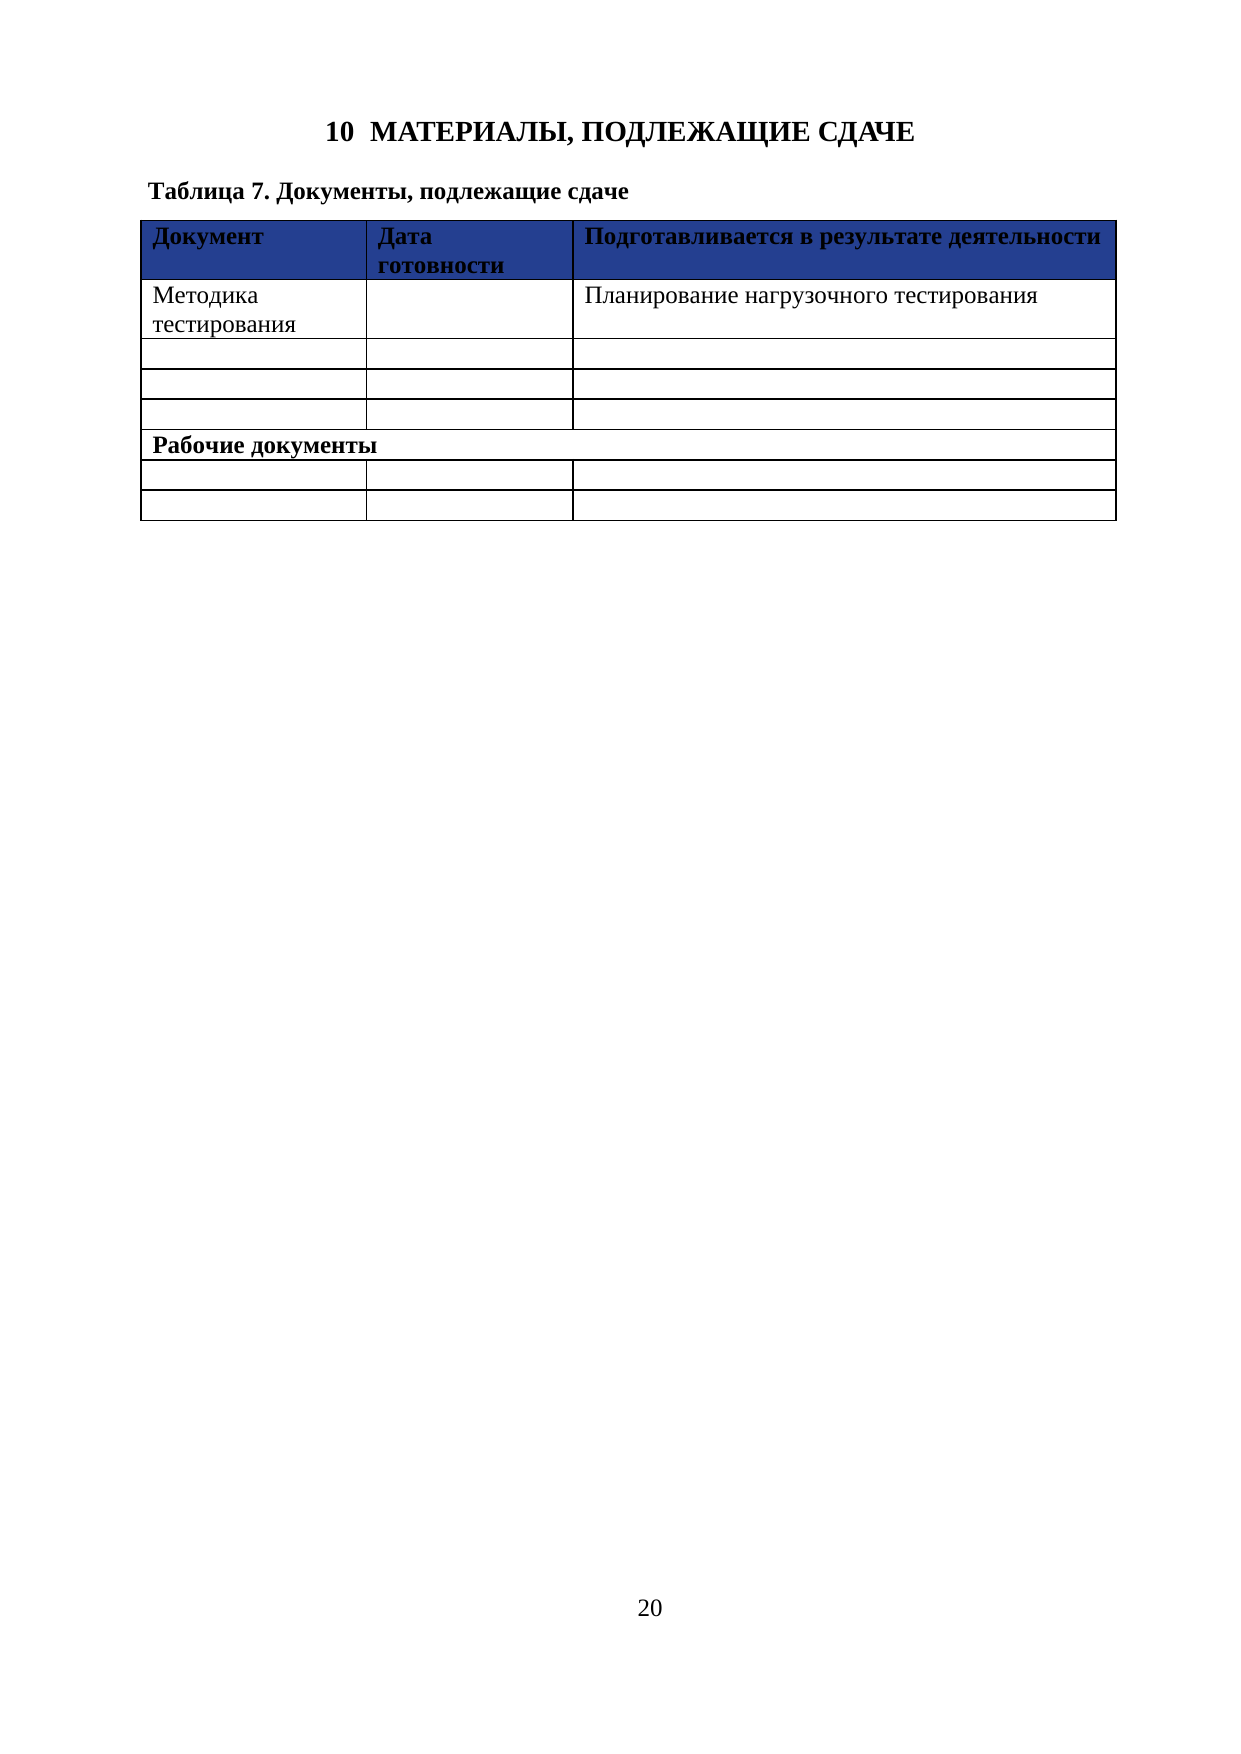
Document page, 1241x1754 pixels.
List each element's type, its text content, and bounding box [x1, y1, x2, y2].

table_cell [142, 461, 366, 489]
table_cell [574, 461, 1115, 489]
table_cell [367, 491, 572, 519]
table_cell [367, 339, 572, 368]
table_cell [574, 491, 1115, 519]
table_cell [142, 400, 366, 429]
table_cell [367, 280, 572, 338]
table_cell [367, 370, 572, 398]
table_cell Методика тестирования [142, 280, 366, 338]
table_cell [367, 461, 572, 489]
table_header Документ [142, 221, 366, 279]
table_header Дата готовности [367, 221, 572, 279]
table_cell [574, 400, 1115, 429]
table_cell Планирование нагрузочного тестирования [574, 280, 1115, 338]
table_cell [574, 370, 1115, 398]
table_cell [142, 339, 366, 368]
subtitle Материалы, подлежащие сдаче [148, 114, 1092, 147]
table_header Подготавливается в результате деятельности [574, 221, 1115, 279]
table_cell [142, 491, 366, 519]
table_cell [367, 400, 572, 429]
table_cell Рабочие документы [142, 430, 1115, 459]
table_cell [574, 339, 1115, 368]
table_cell [142, 370, 366, 398]
